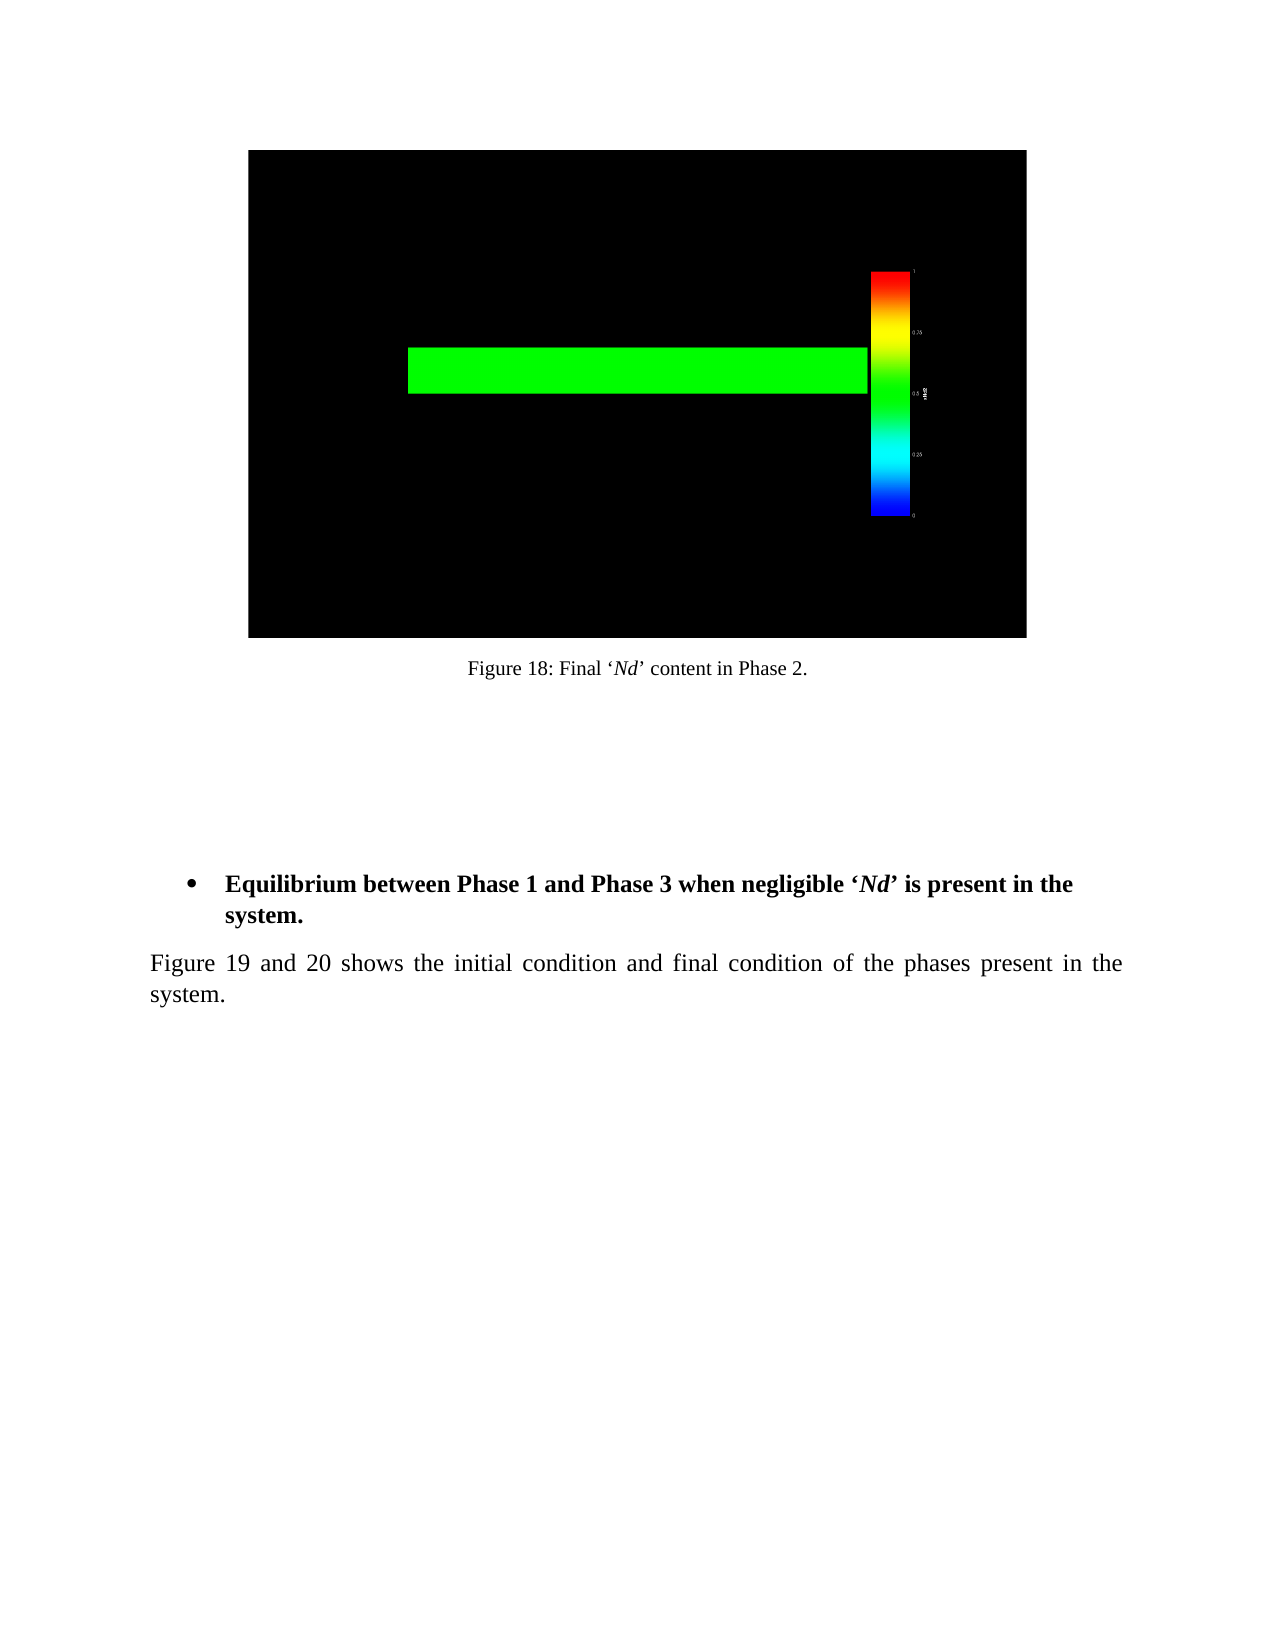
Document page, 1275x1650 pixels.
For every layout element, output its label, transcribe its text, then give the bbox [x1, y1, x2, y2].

text Figure 18: Final ‘Nd’ content in Phase 2. [150, 656, 1125, 680]
text Figure 19 and 20 shows the initial condition and final condition of the phases present in the system. [150, 948, 1125, 1008]
list Equilibrium between Phase 1 and Phase 3 when negligible ‘Nd’ is present in the system. [187, 869, 1125, 929]
picture [248, 150, 1027, 638]
